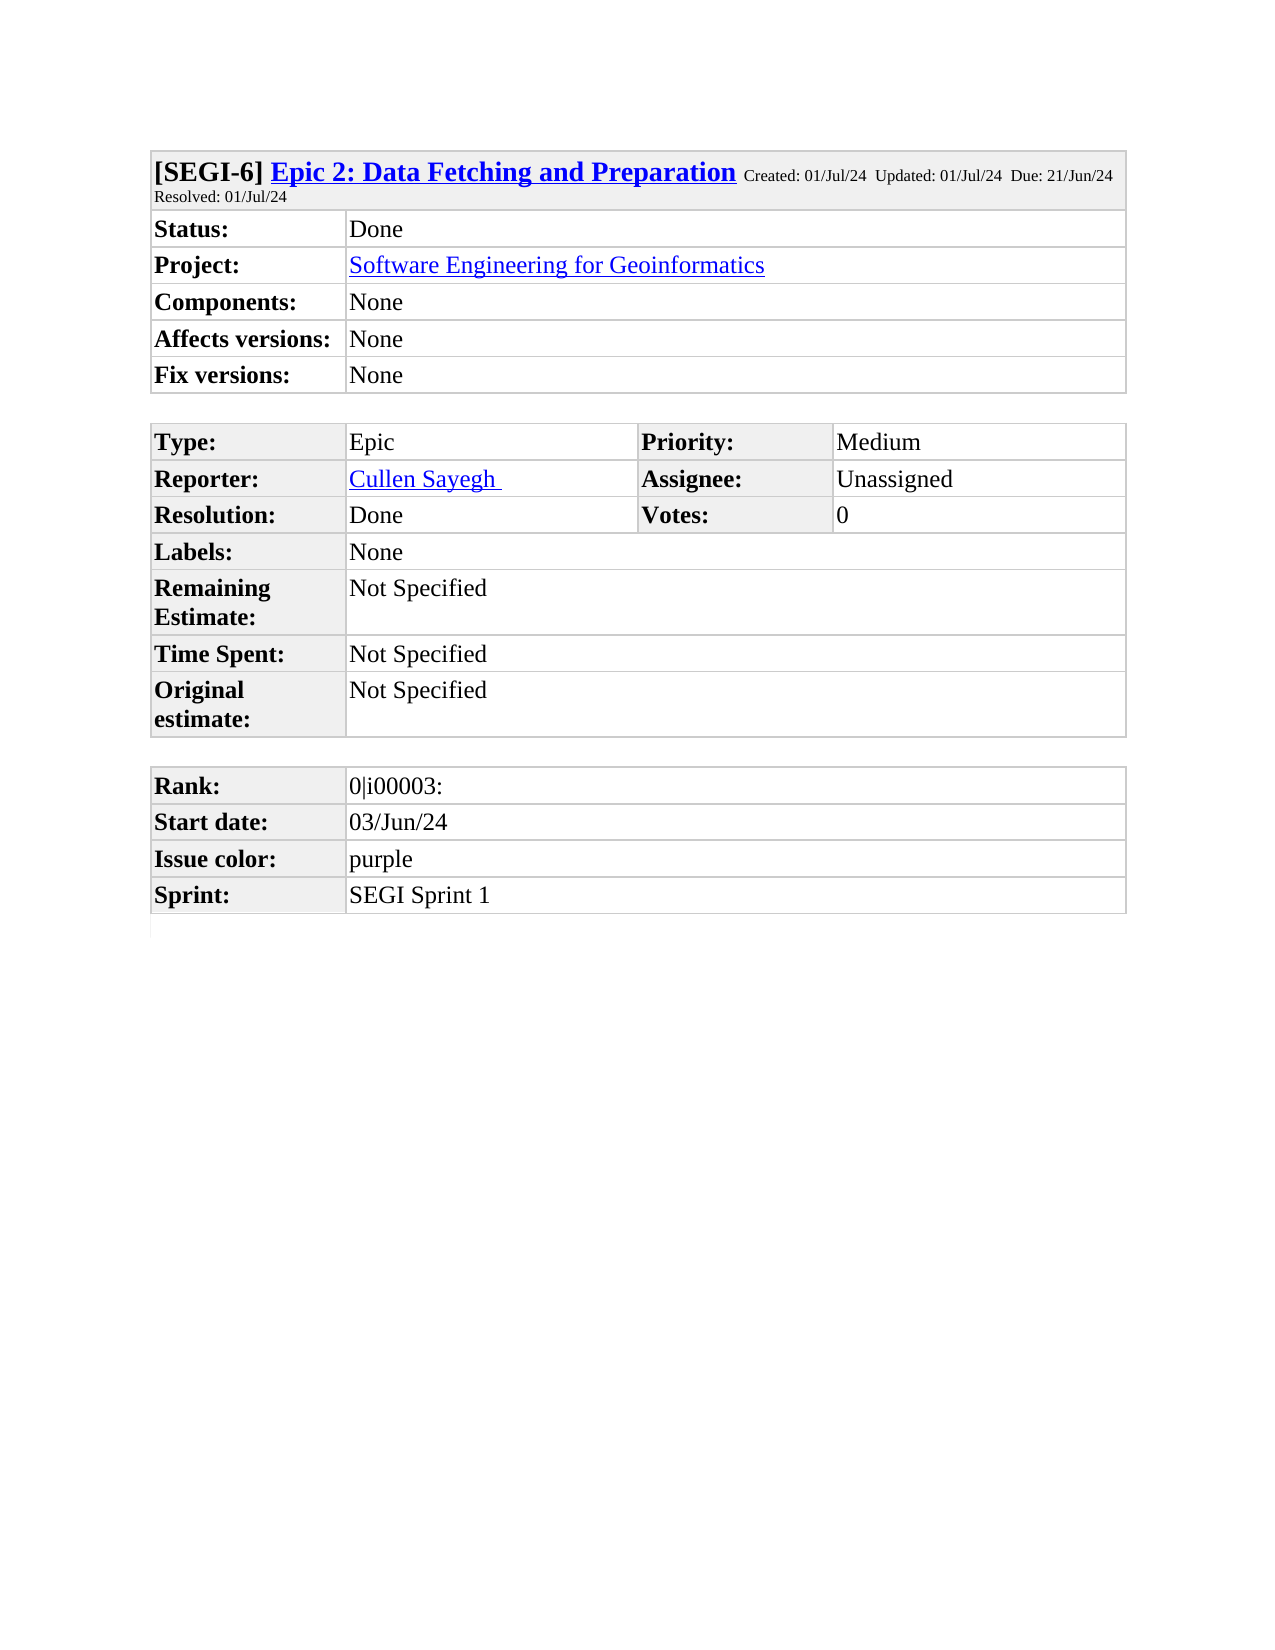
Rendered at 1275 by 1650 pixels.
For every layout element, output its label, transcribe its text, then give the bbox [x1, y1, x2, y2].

table_cell Resolution: [152, 497, 345, 532]
table_cell Done [347, 211, 1125, 246]
table_cell None [347, 534, 1125, 569]
table_cell Not Specified [347, 672, 1125, 736]
table_cell Cullen Sayegh [347, 461, 637, 496]
table_header Medium [834, 424, 1125, 459]
table_cell Not Specified [347, 570, 1125, 634]
table_cell Done [347, 497, 637, 532]
table_cell Start date: [152, 805, 345, 839]
table_header [SEGI-6] Epic 2: Data Fetching and Preparation Created: 01/Jul/24 Updated: 01/Jul/24 Due: 21/Jun/24 Resolved: 01/Jul/24 [152, 152, 1125, 209]
table_cell Unassigned [834, 461, 1125, 496]
table_cell Time Spent: [152, 636, 345, 671]
table_cell 0 [834, 497, 1125, 532]
table_cell Original estimate: [152, 672, 345, 736]
table_cell SEGI Sprint 1 [347, 878, 1125, 912]
table_cell None [347, 357, 1125, 392]
table_cell Not Specified [347, 636, 1125, 671]
table_cell Issue color: [152, 841, 345, 876]
table_cell Project: [152, 248, 345, 282]
table_header Rank: [152, 768, 345, 803]
table_cell 03/Jun/24 [347, 805, 1125, 839]
table_cell Status: [152, 211, 345, 246]
table_cell None [347, 321, 1125, 356]
table_cell None [347, 284, 1125, 319]
table_header Epic [347, 424, 637, 459]
table_cell Remaining Estimate: [152, 570, 345, 634]
table_cell Fix versions: [152, 357, 345, 392]
table_cell Components: [152, 284, 345, 319]
table_cell Sprint: [152, 878, 345, 912]
table_cell Assignee: [639, 461, 832, 496]
table_cell Reporter: [152, 461, 345, 496]
table_cell purple [347, 841, 1125, 876]
table_cell Labels: [152, 534, 345, 569]
table_header 0|i00003: [347, 768, 1125, 803]
table_cell Affects versions: [152, 321, 345, 356]
table_header Priority: [639, 424, 832, 459]
table_cell Votes: [639, 497, 832, 532]
table_cell Software Engineering for Geoinformatics [347, 248, 1125, 282]
table_header Type: [152, 424, 345, 459]
